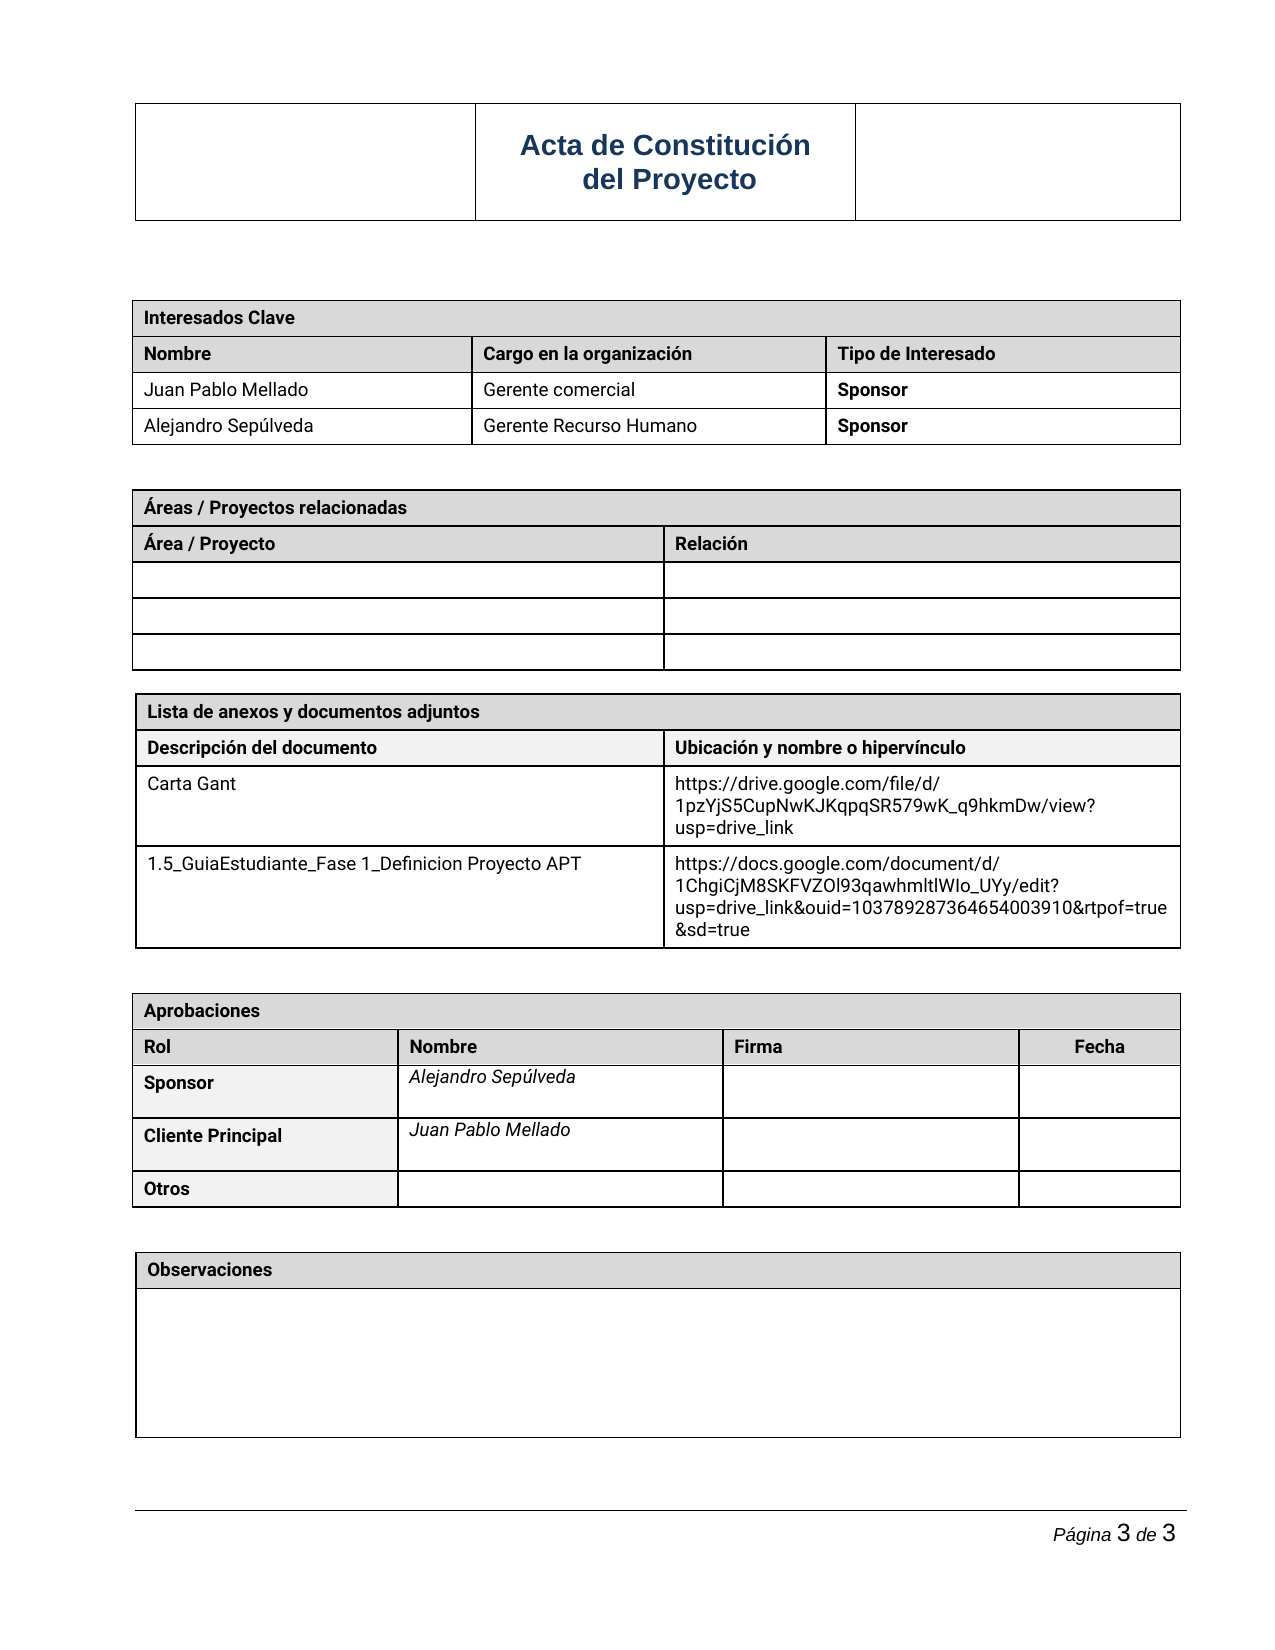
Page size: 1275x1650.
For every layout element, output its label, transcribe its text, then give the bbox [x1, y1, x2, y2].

table_cell Relación [665, 527, 1180, 561]
table_cell [1020, 1172, 1180, 1206]
table_header Áreas / Proyectos relacionadas [133, 491, 1180, 525]
table_cell [724, 1119, 1018, 1170]
table_cell [399, 1172, 722, 1206]
table_cell Sponsor [133, 1066, 397, 1117]
table_cell https://drive.google.com/file/d/1pzYjS5CupNwKJKqpqSR579wK_q9hkmDw/view?usp=drive_link [665, 767, 1180, 845]
table_cell Gerente comercial [473, 373, 825, 408]
table_cell [133, 563, 663, 597]
table_cell [1020, 1066, 1180, 1117]
table_cell 1.5_GuiaEstudiante_Fase 1_Definicion Proyecto APT [137, 847, 663, 947]
table_cell [665, 563, 1180, 597]
table_cell Rol [133, 1030, 397, 1064]
table_header Aprobaciones [133, 994, 1180, 1028]
table_cell Sponsor [827, 373, 1180, 408]
table_cell Carta Gant [137, 767, 663, 845]
table_cell https://docs.google.com/document/d/1ChgiCjM8SKFVZOl93qawhmltlWIo_UYy/edit?usp=drive_link&ouid=103789287364654003910&rtpof=true&sd=true [665, 847, 1180, 947]
table_cell Sponsor [827, 409, 1180, 444]
table_cell Alejandro Sepúlveda [133, 409, 471, 444]
table_header Lista de anexos y documentos adjuntos [137, 695, 1180, 729]
table_cell Nombre [133, 337, 471, 372]
table_cell Otros [133, 1172, 397, 1206]
table_cell Área / Proyecto [133, 527, 663, 561]
table_cell Firma [724, 1030, 1018, 1064]
table_cell [133, 635, 663, 669]
table_cell Tipo de Interesado [827, 337, 1180, 372]
table_cell Cliente Principal [133, 1119, 397, 1170]
table_cell [724, 1172, 1018, 1206]
table_cell Ubicación y nombre o hipervínculo [665, 731, 1180, 765]
table_cell Alejandro Sepúlveda [399, 1066, 722, 1117]
table_cell Gerente Recurso Humano [473, 409, 825, 444]
table_cell [137, 1289, 1180, 1437]
table_cell Fecha [1020, 1030, 1180, 1064]
table_cell [665, 599, 1180, 633]
table_header Interesados Clave [133, 301, 1180, 336]
table_cell [665, 635, 1180, 669]
table_cell Juan Pablo Mellado [133, 373, 471, 408]
table_header Observaciones [137, 1253, 1180, 1288]
table_cell [1020, 1119, 1180, 1170]
table_cell [724, 1066, 1018, 1117]
table_cell Descripción del documento [137, 731, 663, 765]
table_cell Nombre [399, 1030, 722, 1064]
table_cell Juan Pablo Mellado [399, 1119, 722, 1170]
table_cell Cargo en la organización [473, 337, 825, 372]
table_cell [133, 599, 663, 633]
